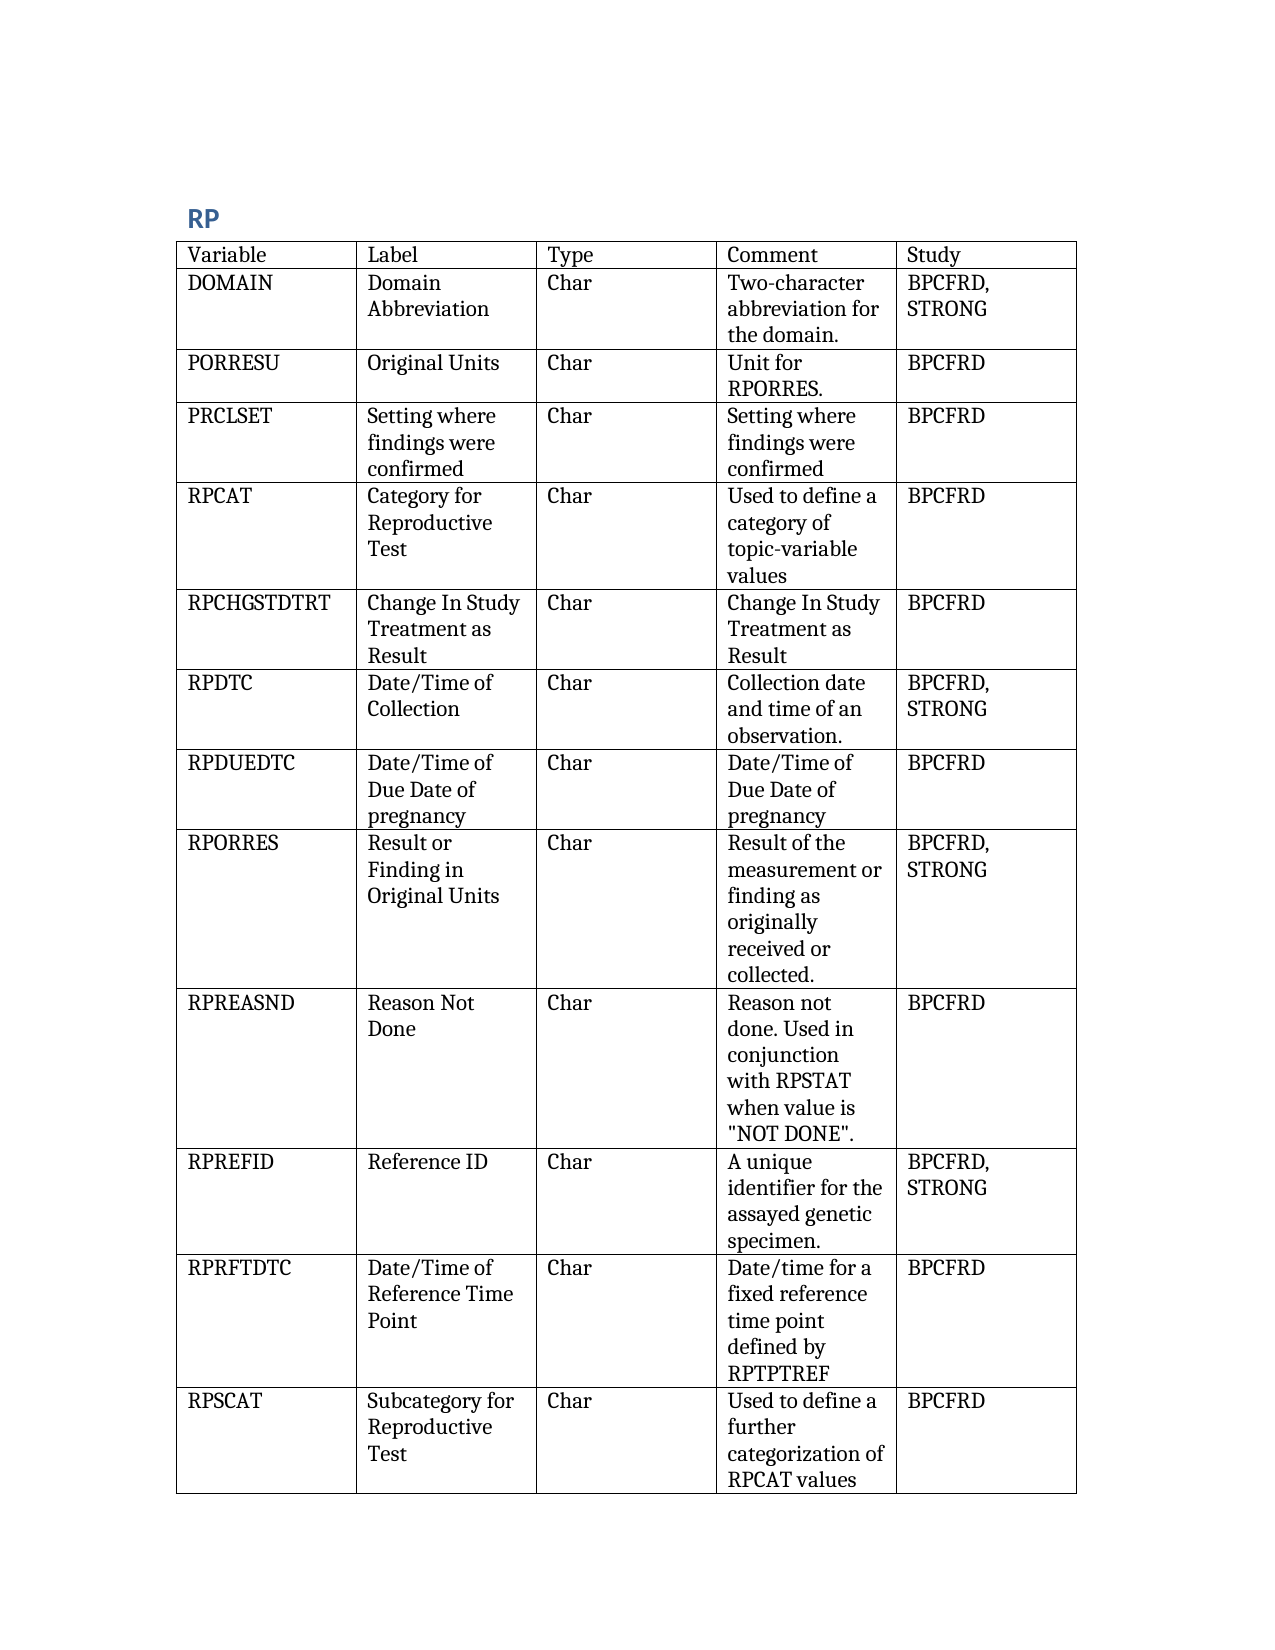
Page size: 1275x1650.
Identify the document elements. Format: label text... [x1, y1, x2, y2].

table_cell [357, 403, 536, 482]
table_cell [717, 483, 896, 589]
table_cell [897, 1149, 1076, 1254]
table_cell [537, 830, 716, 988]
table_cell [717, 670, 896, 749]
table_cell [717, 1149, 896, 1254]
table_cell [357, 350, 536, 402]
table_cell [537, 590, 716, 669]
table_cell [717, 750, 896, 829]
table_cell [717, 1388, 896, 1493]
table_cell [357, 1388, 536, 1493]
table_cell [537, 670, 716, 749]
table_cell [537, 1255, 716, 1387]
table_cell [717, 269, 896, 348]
subtitle RP [187, 200, 1087, 236]
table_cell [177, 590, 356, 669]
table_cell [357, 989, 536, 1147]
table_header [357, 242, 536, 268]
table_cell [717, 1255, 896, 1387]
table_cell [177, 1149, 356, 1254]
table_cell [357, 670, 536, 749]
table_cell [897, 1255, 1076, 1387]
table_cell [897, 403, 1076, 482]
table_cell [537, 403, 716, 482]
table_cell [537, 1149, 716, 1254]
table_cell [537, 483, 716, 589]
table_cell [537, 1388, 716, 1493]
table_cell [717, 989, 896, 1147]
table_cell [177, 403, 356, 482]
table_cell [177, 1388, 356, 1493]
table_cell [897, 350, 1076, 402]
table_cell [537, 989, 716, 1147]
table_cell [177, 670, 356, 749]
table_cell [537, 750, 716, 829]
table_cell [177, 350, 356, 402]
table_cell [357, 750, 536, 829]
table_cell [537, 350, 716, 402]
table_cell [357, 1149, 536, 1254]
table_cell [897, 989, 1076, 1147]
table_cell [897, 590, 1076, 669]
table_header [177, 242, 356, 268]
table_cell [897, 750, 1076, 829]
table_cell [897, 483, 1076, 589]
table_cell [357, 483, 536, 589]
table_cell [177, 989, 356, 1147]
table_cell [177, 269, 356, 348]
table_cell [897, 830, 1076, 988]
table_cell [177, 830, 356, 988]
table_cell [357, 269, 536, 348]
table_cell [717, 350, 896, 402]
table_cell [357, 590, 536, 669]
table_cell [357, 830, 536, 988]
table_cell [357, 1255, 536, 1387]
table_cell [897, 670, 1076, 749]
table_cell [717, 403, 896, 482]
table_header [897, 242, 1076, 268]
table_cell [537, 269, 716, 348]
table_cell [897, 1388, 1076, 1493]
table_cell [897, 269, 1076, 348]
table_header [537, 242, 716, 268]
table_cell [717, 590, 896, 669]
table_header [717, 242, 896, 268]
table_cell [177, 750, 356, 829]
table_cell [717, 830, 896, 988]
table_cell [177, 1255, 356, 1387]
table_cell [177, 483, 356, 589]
